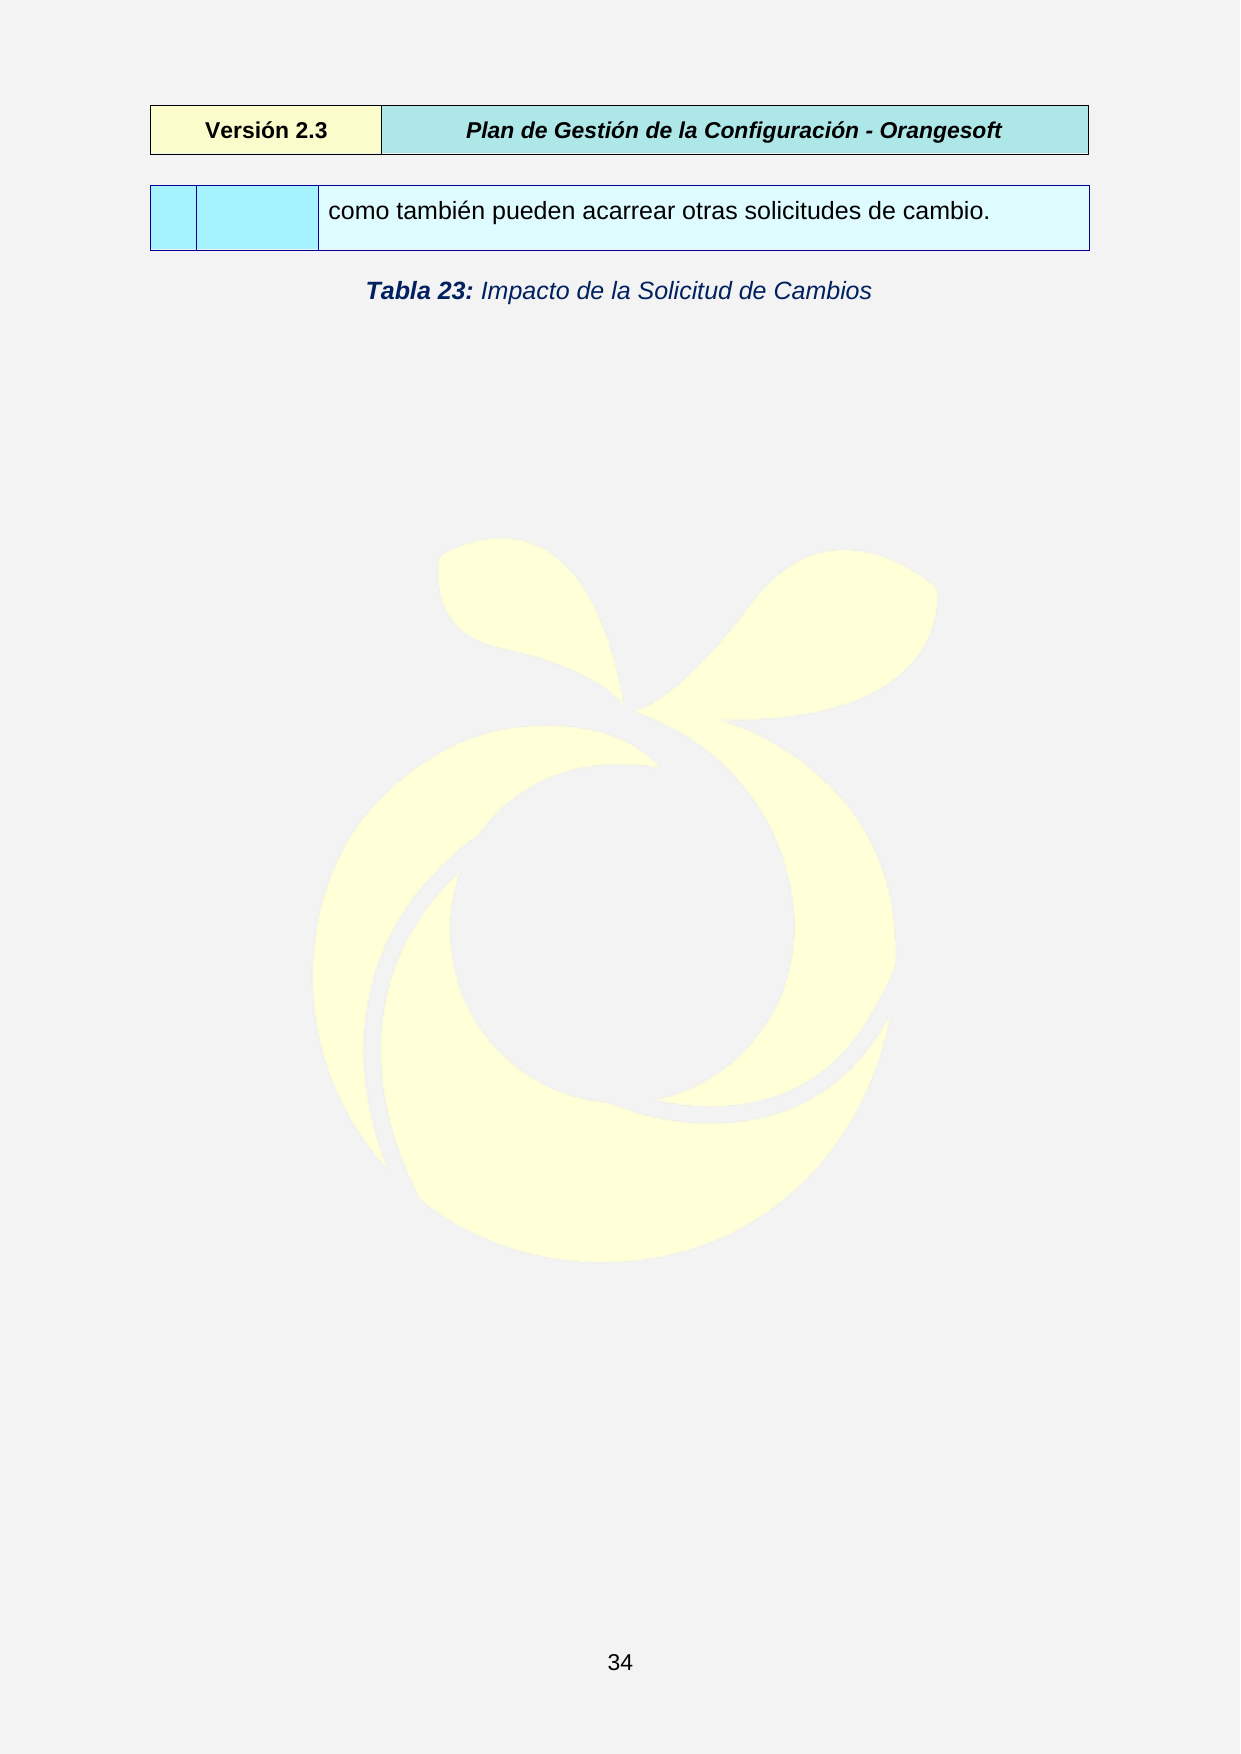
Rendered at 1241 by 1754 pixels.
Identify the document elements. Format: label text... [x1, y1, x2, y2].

table_cell 3 [151, 186, 196, 249]
text Tabla 23: Impacto de la Solicitud de Cambios [150, 276, 1090, 304]
table_cell Alto [197, 186, 318, 249]
